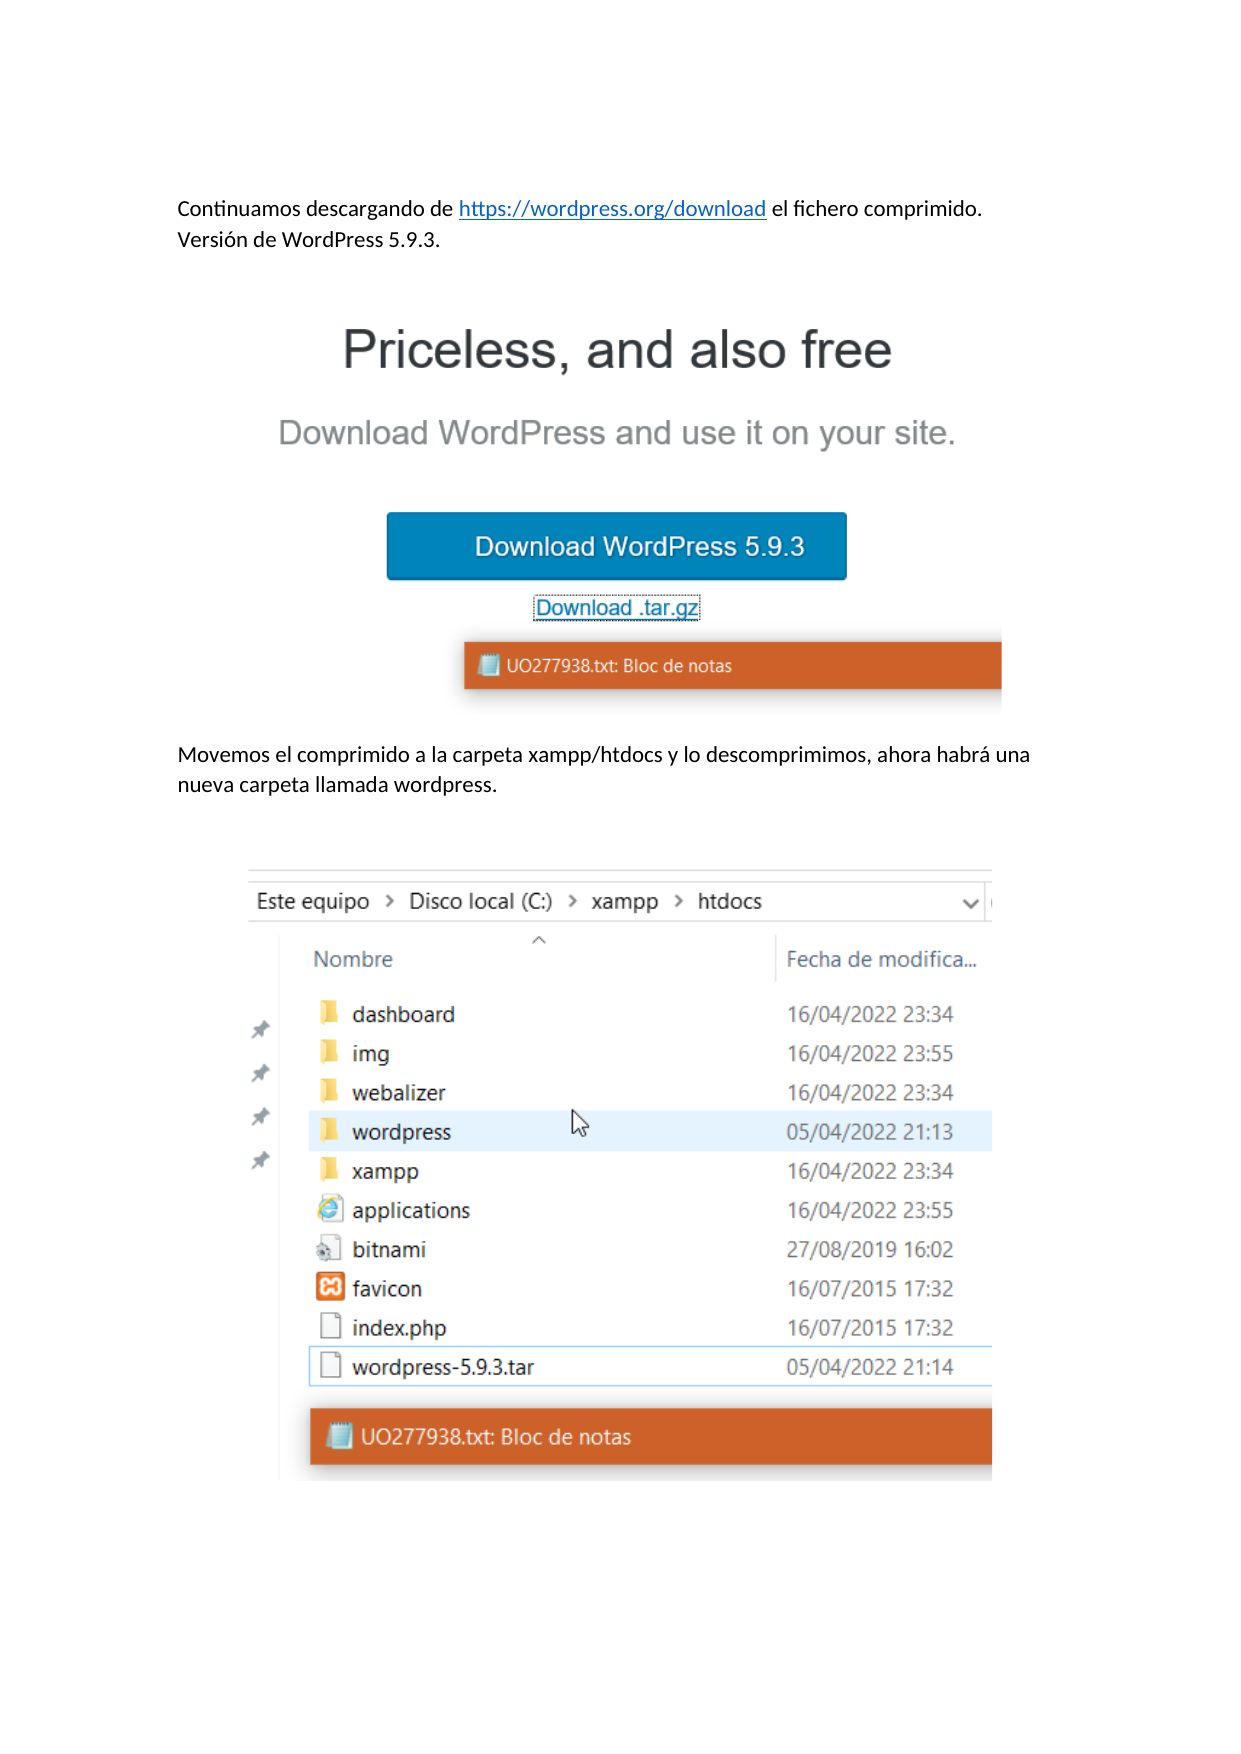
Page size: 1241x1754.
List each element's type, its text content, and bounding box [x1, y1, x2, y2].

text Movemos el comprimido a la carpeta xampp/htdocs y lo descomprimimos, ahora habrá una nueva carpeta llamada wordpress. [177, 740, 1063, 799]
text Continuamos descargando de https://wordpress.org/download el fichero comprimido. Versión de WordPress 5.9.3. [177, 194, 1063, 253]
picture [248, 864, 993, 1481]
picture [238, 271, 1002, 722]
